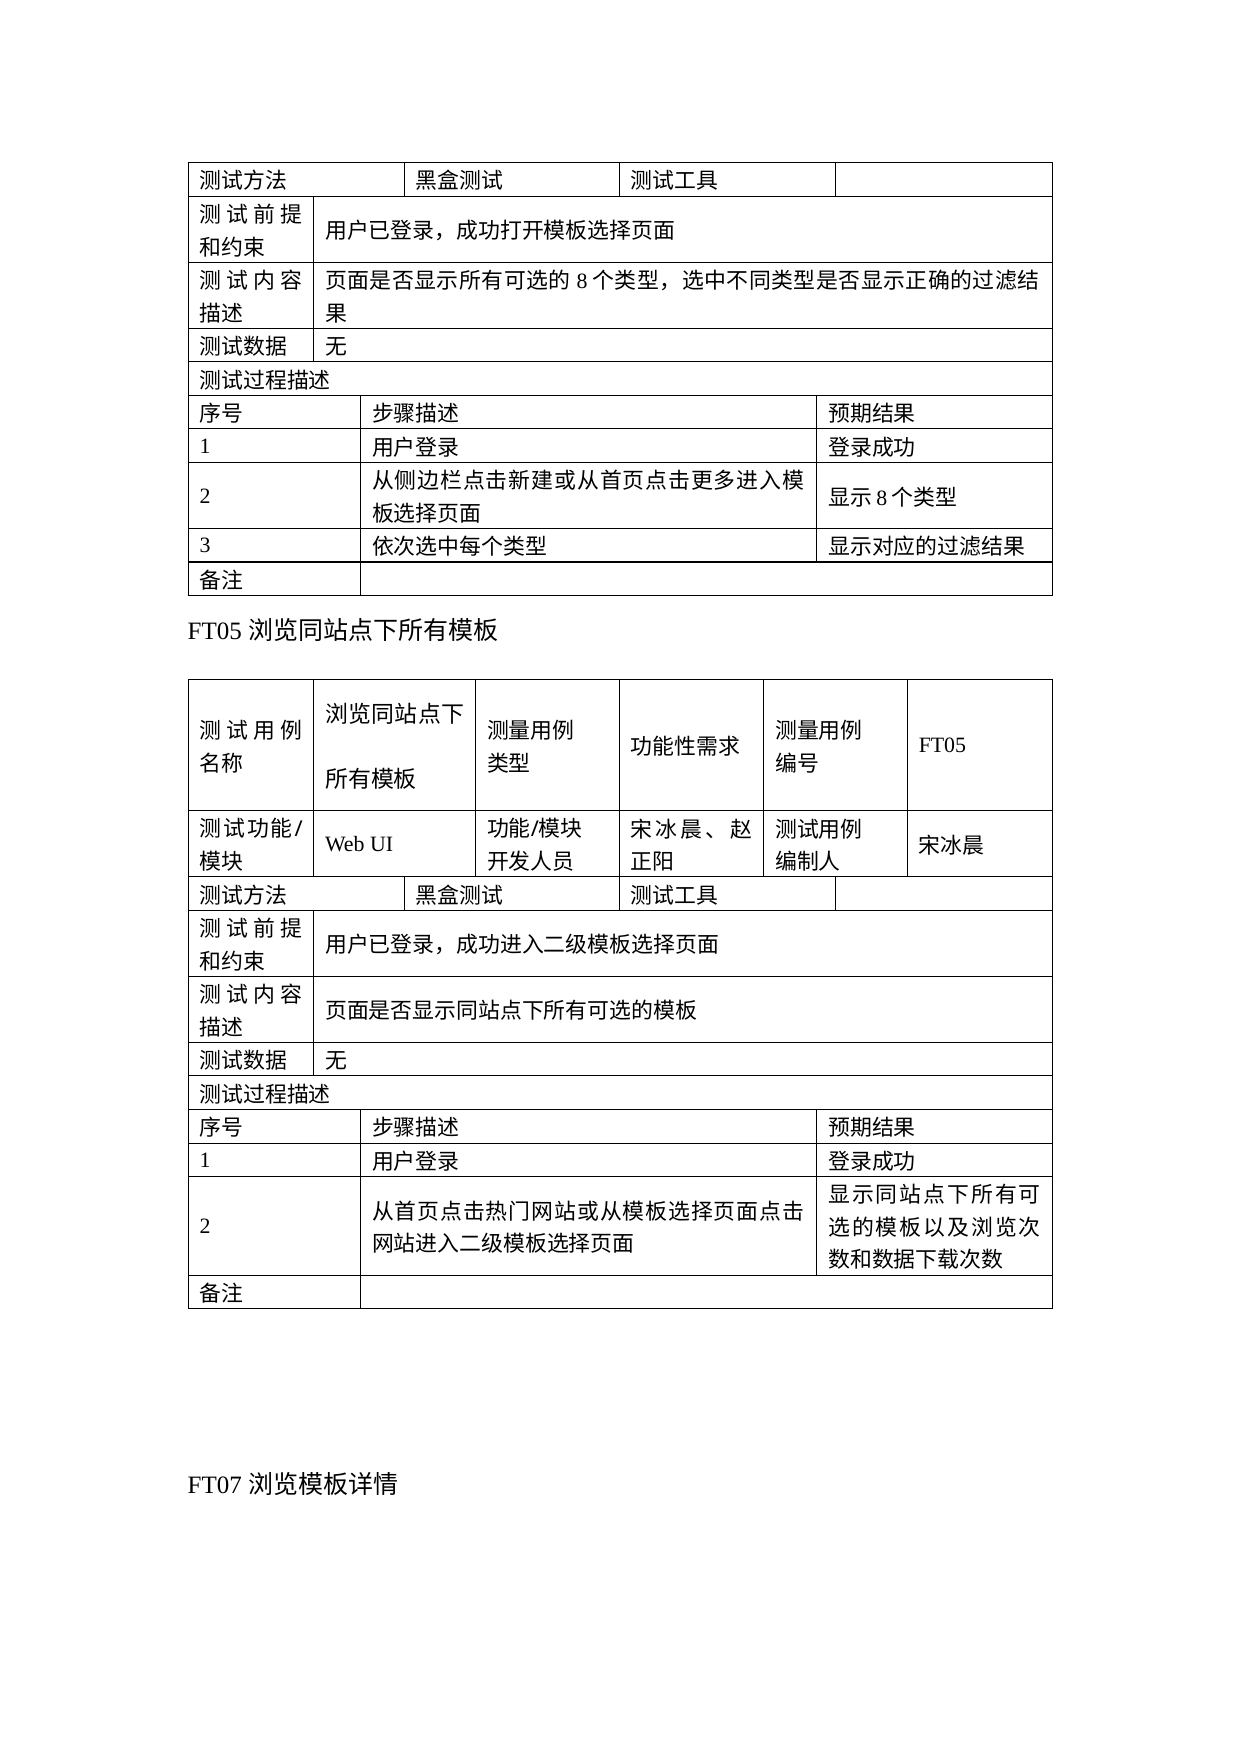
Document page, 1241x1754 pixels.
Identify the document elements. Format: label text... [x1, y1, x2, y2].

table_cell 用户已登录，成功打开模板选择页面 [314, 197, 1052, 262]
table_cell 无 [314, 329, 1052, 361]
table_cell 黑盒测试 [405, 163, 619, 196]
table_cell 序号 [189, 396, 360, 428]
table_cell 预期结果 [817, 1110, 1052, 1142]
table_cell 步骤描述 [361, 1110, 816, 1142]
text FT05 浏览同站点下所有模板 [187, 596, 1053, 661]
table_cell 功能/模块 开发人员 [476, 811, 619, 876]
table_cell 黑盒测试 [405, 877, 619, 910]
table_cell 测试方法 [189, 877, 404, 910]
table_cell 用户登录 [361, 1144, 816, 1176]
table_cell 测试数据 [189, 1043, 313, 1075]
table_cell 宋冰晨 [908, 811, 1052, 876]
table_cell 页面是否显示同站点下所有可选的模板 [314, 977, 1052, 1042]
table_cell 登录成功 [817, 429, 1052, 462]
table_cell 从首页点击热门网站或从模板选择页面点击网站进入二级模板选择页面 [361, 1177, 816, 1274]
table_cell 从侧边栏点击新建或从首页点击更多进入模板选择页面 [361, 463, 816, 528]
table_cell 序号 [189, 1110, 360, 1142]
table_cell 无 [314, 1043, 1052, 1075]
table_cell 登录成功 [817, 1144, 1052, 1176]
table_cell 备注 [189, 1276, 360, 1308]
table_cell 3 [189, 529, 360, 561]
text FT07 浏览模板详情 [187, 1450, 1053, 1515]
table_cell 2 [189, 1177, 360, 1274]
table_cell 测试工具 [620, 163, 835, 196]
table_header 功能性需求 [620, 680, 763, 810]
table_cell 1 [189, 1144, 360, 1176]
table_cell [361, 1276, 1052, 1308]
table_cell 测试前提和约束 [189, 911, 313, 976]
table_cell [836, 877, 1052, 910]
table_cell Web UI [314, 811, 475, 876]
table_cell 测试用例 编制人 [764, 811, 907, 876]
table_cell 2 [189, 463, 360, 528]
table_header 测量用例 类型 [476, 680, 619, 810]
table_header 测试用例名称 [189, 680, 313, 810]
table_cell 用户登录 [361, 429, 816, 462]
table_cell 页面是否显示所有可选的8个类型，选中不同类型是否显示正确的过滤结果 [314, 263, 1052, 328]
table_cell 备注 [189, 563, 360, 595]
table_cell 测试数据 [189, 329, 313, 361]
table_cell 预期结果 [817, 396, 1052, 428]
table_cell 测试过程描述 [189, 362, 1052, 395]
table_cell 测试功能/模块 [189, 811, 313, 876]
table_cell 测试内容描述 [189, 977, 313, 1042]
table_cell 测试过程描述 [189, 1076, 1052, 1109]
table_cell 测试方法 [189, 163, 404, 196]
table_cell 测试前提和约束 [189, 197, 313, 262]
table_cell [361, 563, 1052, 595]
table_cell 测试内容描述 [189, 263, 313, 328]
table_cell 测试工具 [620, 877, 835, 910]
table_cell 宋冰晨、赵正阳 [620, 811, 763, 876]
table_cell 用户已登录，成功进入二级模板选择页面 [314, 911, 1052, 976]
table_header 浏览同站点下所有模板 [314, 680, 475, 810]
table_cell 依次选中每个类型 [361, 529, 816, 561]
table_cell 显示对应的过滤结果 [817, 529, 1052, 561]
table_cell 步骤描述 [361, 396, 816, 428]
table_cell 显示8个类型 [817, 463, 1052, 528]
table_cell 1 [189, 429, 360, 462]
table_cell 显示同站点下所有可选的模板以及浏览次数和数据下载次数 [817, 1177, 1052, 1274]
table_cell [836, 163, 1052, 196]
table_header FT05 [908, 680, 1052, 810]
table_header 测量用例 编号 [764, 680, 907, 810]
